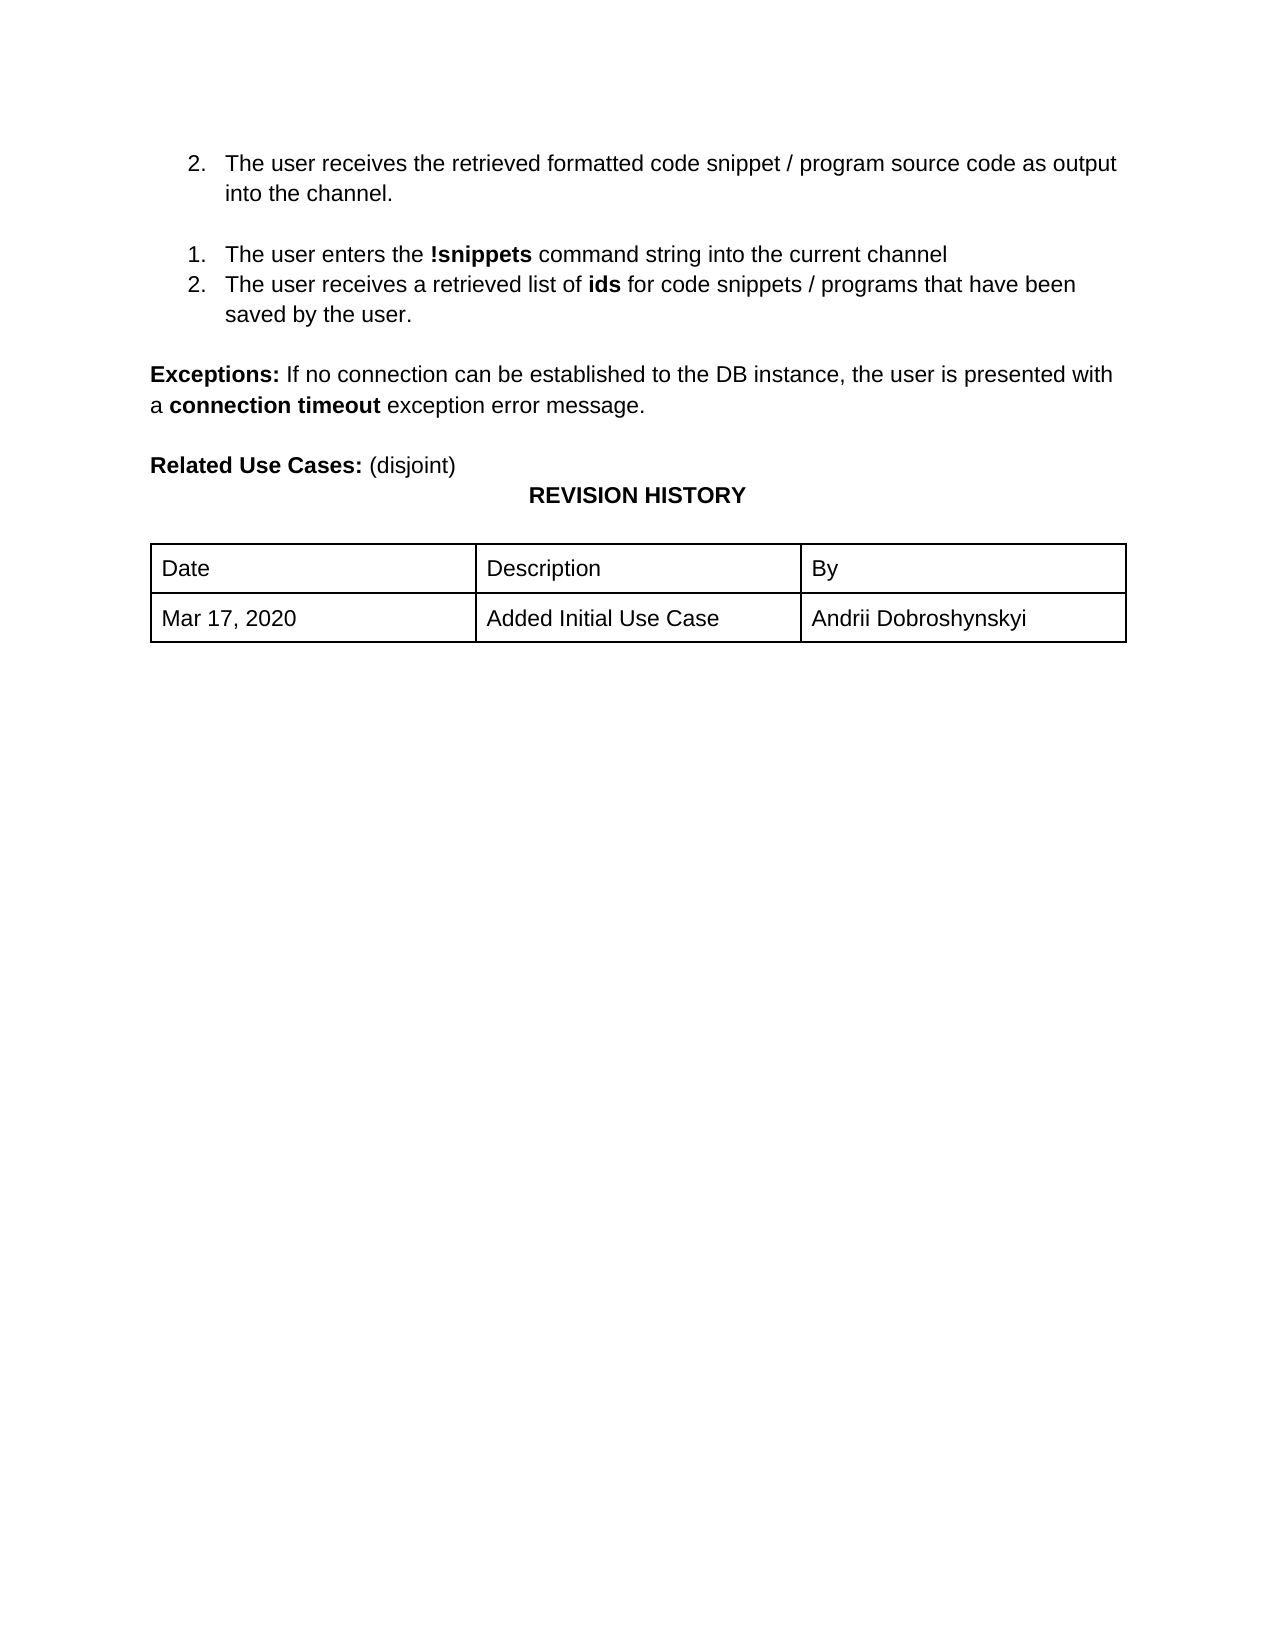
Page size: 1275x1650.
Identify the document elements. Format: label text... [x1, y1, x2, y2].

table_cell Mar 17, 2020 [152, 594, 475, 641]
table_cell Andrii Dobroshynskyi [802, 594, 1125, 641]
text Exceptions: If no connection can be established to the DB instance, the user is presented with a connection timeout exception error message. [150, 361, 1125, 418]
text REVISION HISTORY [150, 482, 1125, 509]
table_header Date [152, 545, 475, 592]
table_cell Added Initial Use Case [477, 594, 800, 641]
list The user enters the !snippets command string into the current channel [187, 241, 1125, 267]
table_header Description [477, 545, 800, 592]
table_header By [802, 545, 1125, 592]
list The user receives the retrieved formatted code snippet / program source code as output into the channel. [187, 150, 1125, 207]
list The user receives a retrieved list of ids for code snippets / programs that have been saved by the user. [187, 271, 1125, 327]
text Related Use Cases: (disjoint) [150, 452, 1125, 478]
